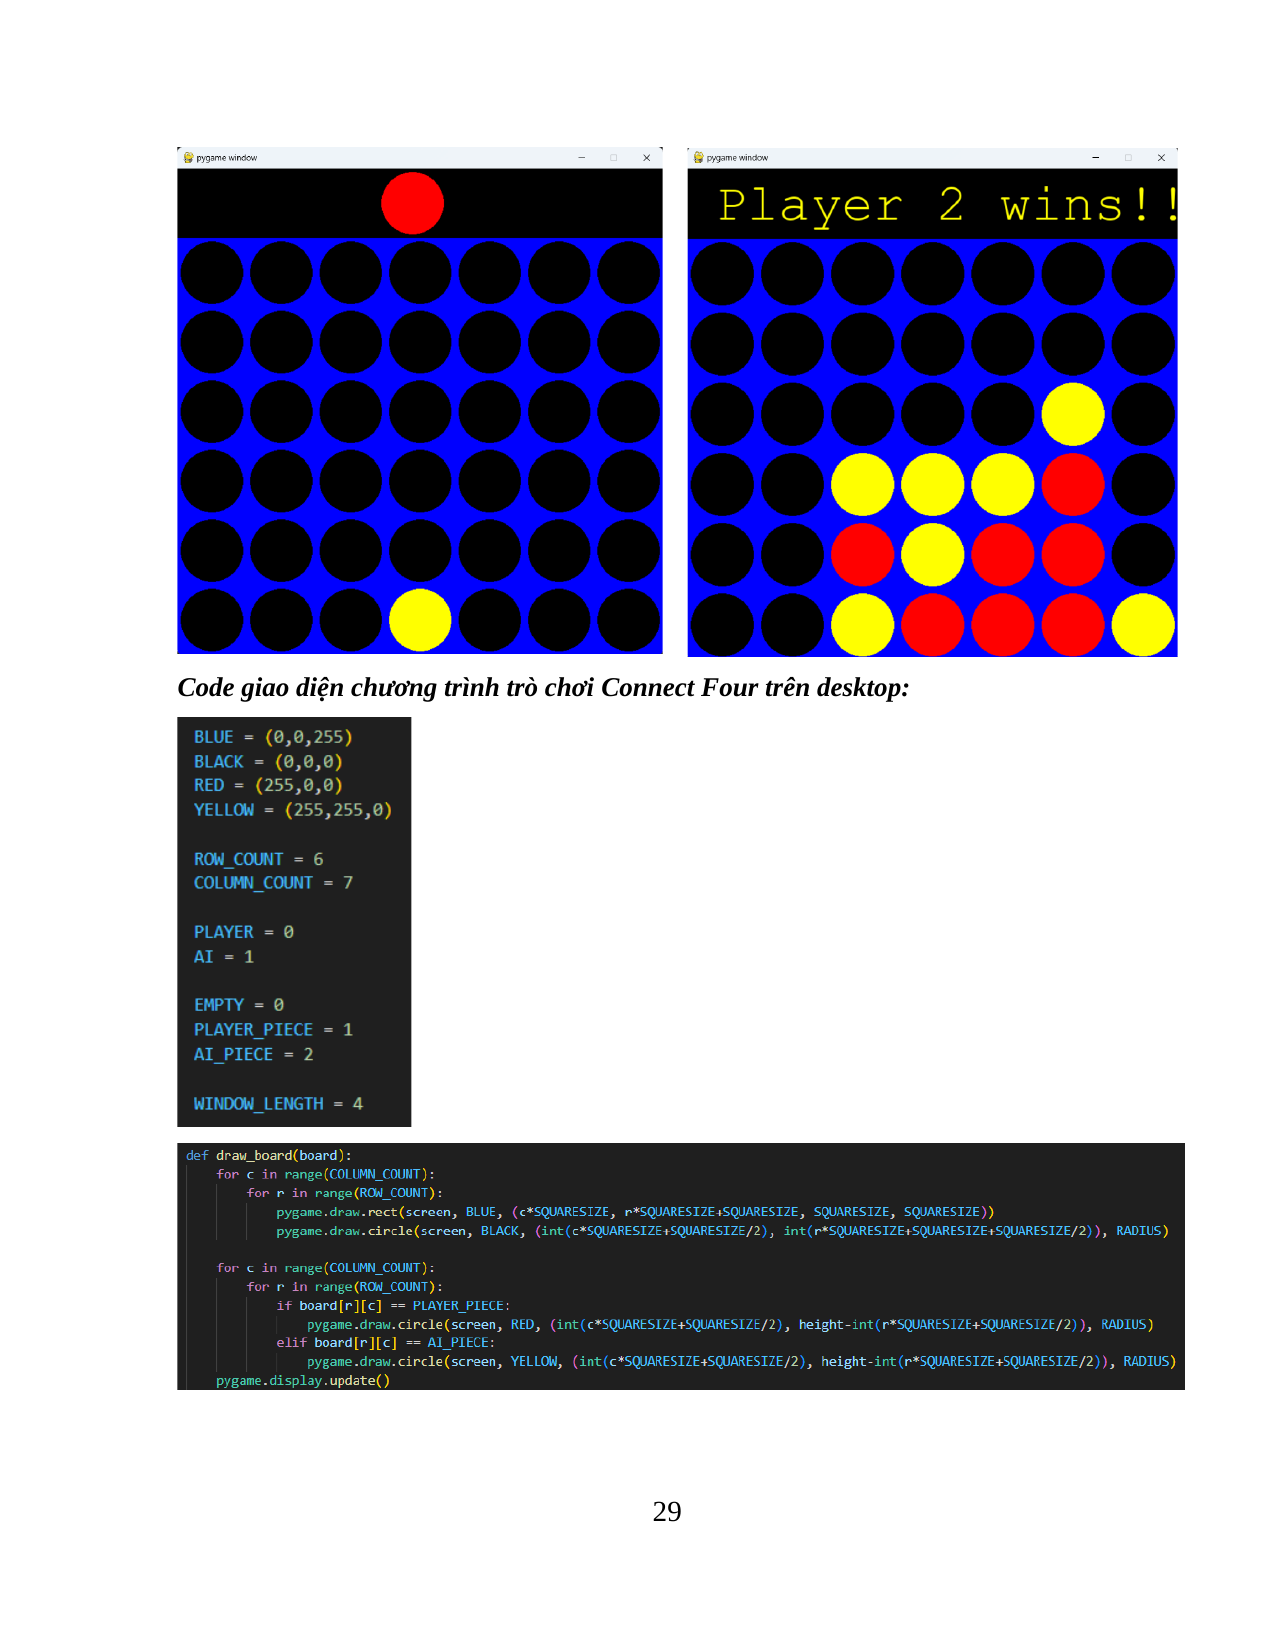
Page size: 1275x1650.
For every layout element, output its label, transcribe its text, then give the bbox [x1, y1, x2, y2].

picture [177, 147, 663, 654]
picture [687, 148, 1178, 657]
picture [177, 1143, 1185, 1390]
picture [177, 717, 412, 1127]
text Code giao diện chương trình trò chơi Connect Four trên desktop: [177, 671, 1157, 702]
